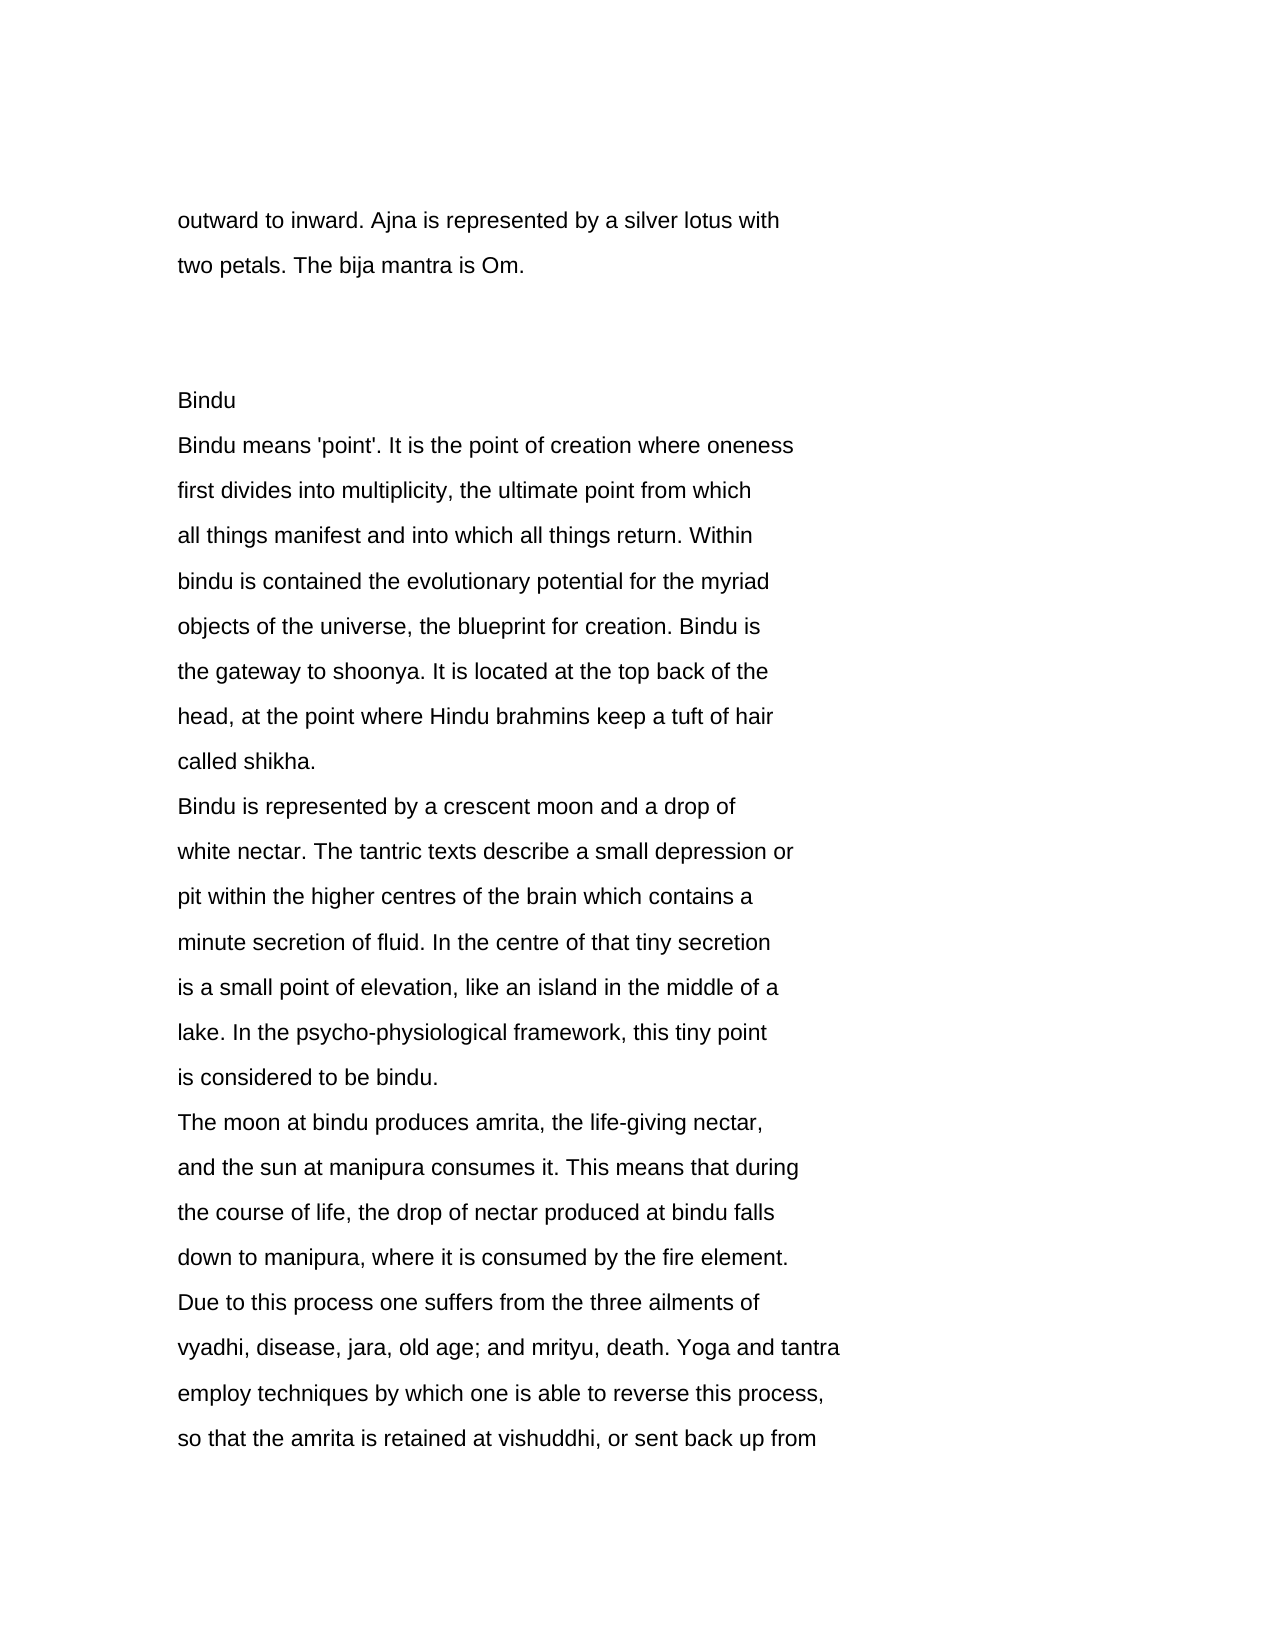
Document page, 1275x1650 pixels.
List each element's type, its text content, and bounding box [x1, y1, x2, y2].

text Due to this process one suffers from the three ailments of [177, 1289, 1098, 1316]
text Bindu [177, 387, 1098, 413]
text Bindu means 'point'. It is the point of creation where oneness [177, 432, 1098, 459]
text employ techniques by which one is able to reverse this process, [177, 1379, 1098, 1406]
text and the sun at manipura consumes it. This means that during [177, 1154, 1098, 1180]
text bindu is contained the evolutionary potential for the myriad [177, 568, 1098, 594]
text down to manipura, where it is consumed by the fire element. [177, 1244, 1098, 1271]
text so that the amrita is retained at vishuddhi, or sent back up from [177, 1424, 1098, 1451]
text the gateway to shoonya. It is located at the top back of the [177, 658, 1098, 684]
text all things manifest and into which all things return. Within [177, 522, 1098, 549]
text vyadhi, disease, jara, old age; and mrityu, death. Yoga and tantra [177, 1334, 1098, 1361]
text The moon at bindu produces amrita, the life-giving nectar, [177, 1109, 1098, 1135]
text two petals. The bija mantra is Om. [177, 252, 1098, 278]
text pit within the higher centres of the brain which contains a [177, 883, 1098, 910]
text Bindu is represented by a crescent moon and a drop of [177, 793, 1098, 819]
text minute secretion of fluid. In the centre of that tiny secretion [177, 928, 1098, 955]
text head, at the point where Hindu brahmins keep a tuft of hair [177, 703, 1098, 729]
text objects of the universe, the blueprint for creation. Bindu is [177, 613, 1098, 639]
text white nectar. The tantric texts describe a small depression or [177, 838, 1098, 864]
text is a small point of elevation, like an island in the middle of a [177, 973, 1098, 1000]
text lake. In the psycho-physiological framework, this tiny point [177, 1019, 1098, 1045]
text first divides into multiplicity, the ultimate point from which [177, 477, 1098, 504]
text outward to inward. Ajna is represented by a silver lotus with [177, 207, 1098, 233]
text called shikha. [177, 748, 1098, 774]
text the course of life, the drop of nectar produced at bindu falls [177, 1199, 1098, 1225]
text is considered to be bindu. [177, 1064, 1098, 1090]
